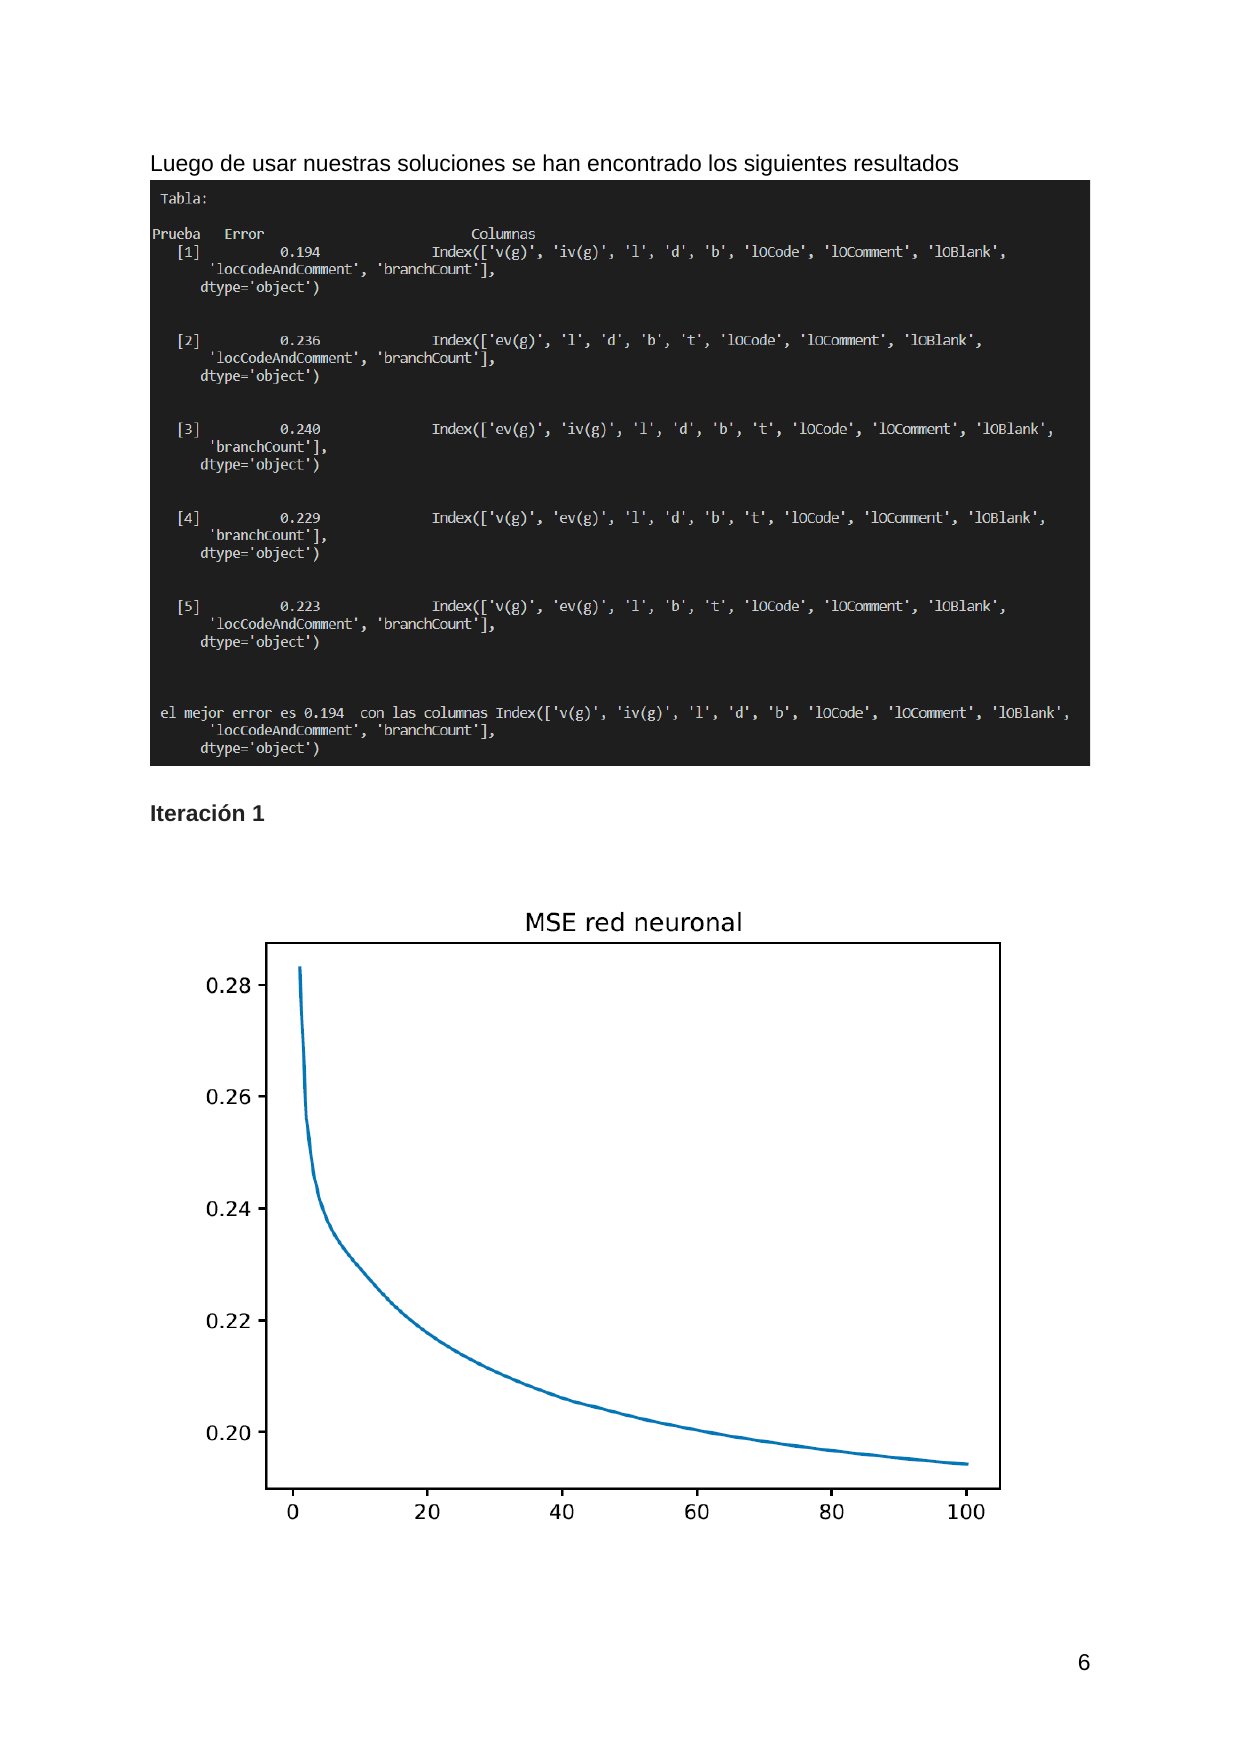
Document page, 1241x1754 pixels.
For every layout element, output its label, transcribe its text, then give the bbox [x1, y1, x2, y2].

picture [150, 860, 1091, 1552]
picture [150, 180, 1091, 766]
text Iteración 1 [150, 800, 1090, 826]
text Luego de usar nuestras soluciones se han encontrado los siguientes resultados [150, 150, 1090, 176]
